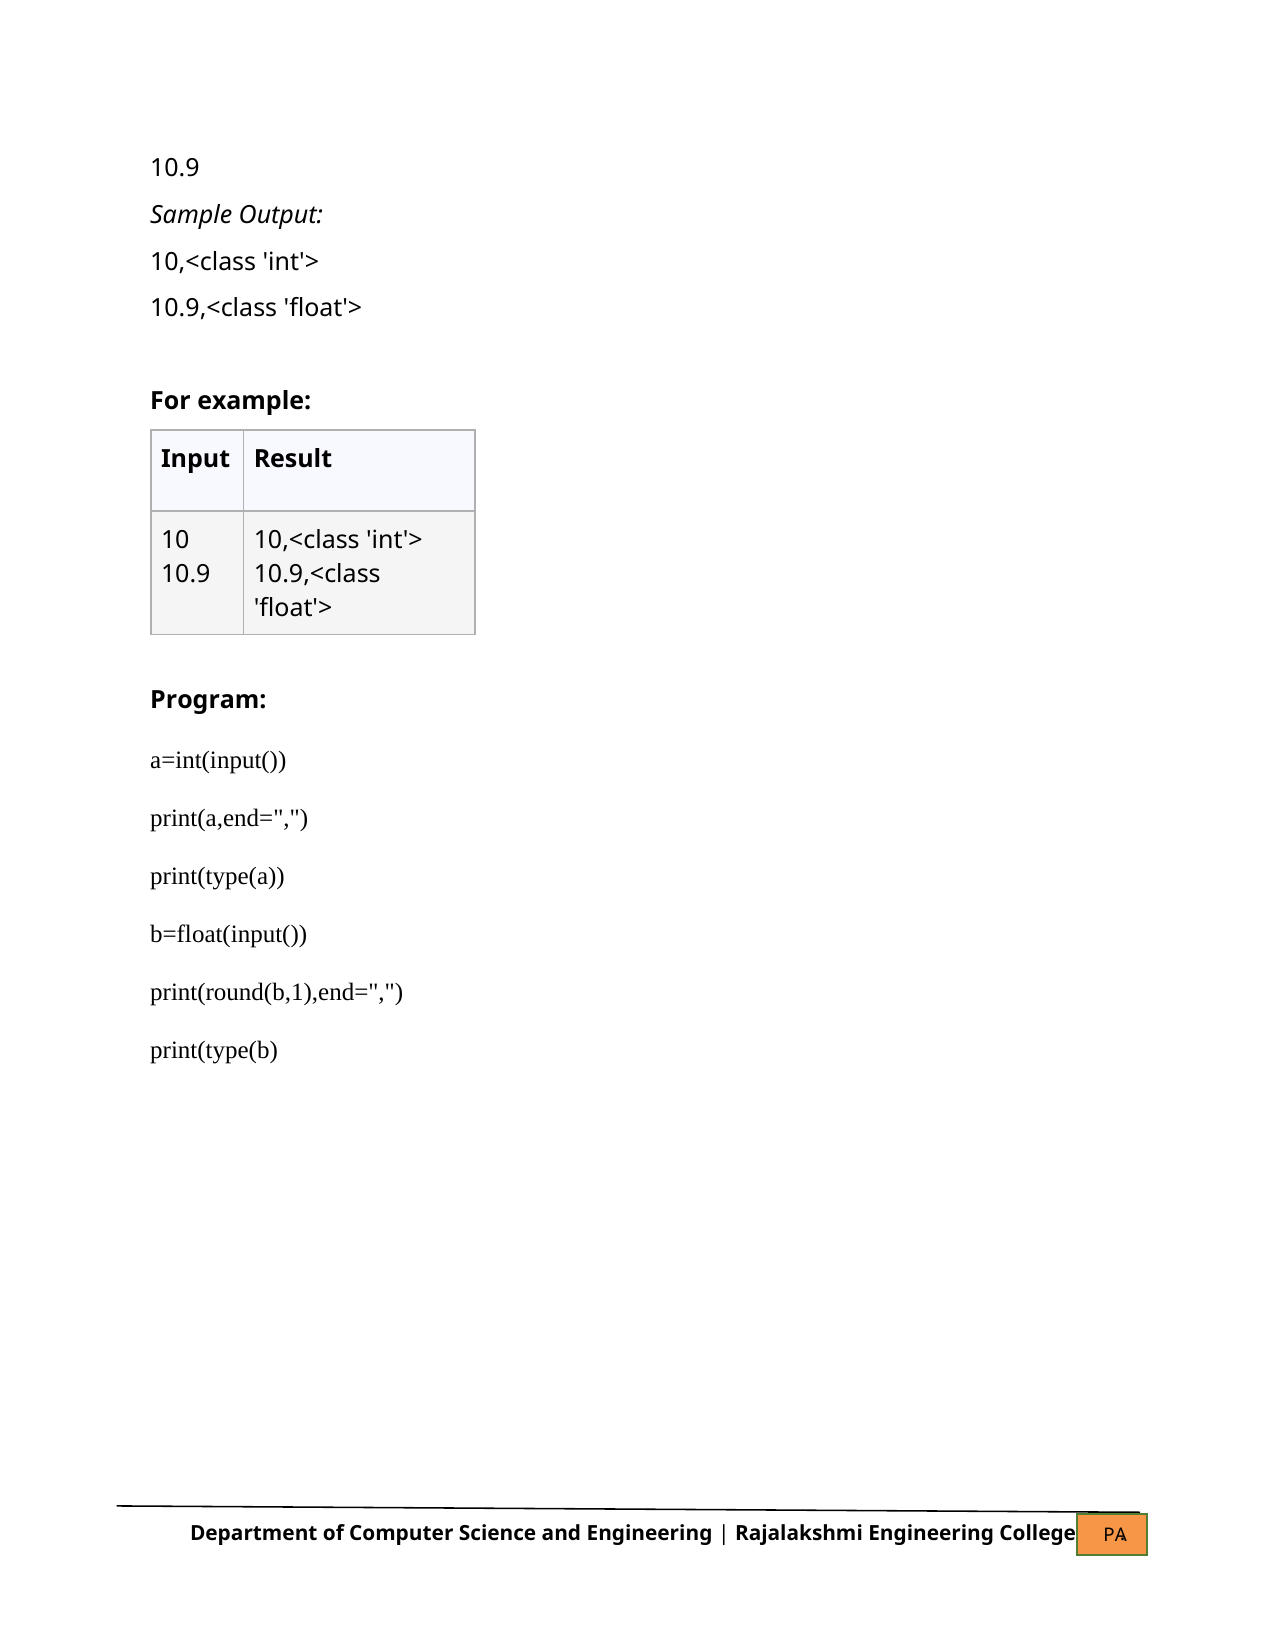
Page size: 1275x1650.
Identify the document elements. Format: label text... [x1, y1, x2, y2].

text Sample Output: [150, 197, 1125, 231]
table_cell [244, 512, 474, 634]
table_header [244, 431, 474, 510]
text b=float(input()) [150, 919, 1125, 948]
text a=int(input()) [150, 745, 1125, 774]
text print(a,end=",") [150, 803, 1125, 832]
text 10.9 [150, 150, 1125, 184]
text For example: [150, 383, 1125, 417]
text 10.9,<class 'float'> [150, 290, 1125, 324]
text 10,<class 'int'> [150, 243, 1125, 277]
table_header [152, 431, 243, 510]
text print(type(a)) [150, 861, 1125, 890]
text print(type(b) [150, 1035, 1125, 1063]
text Program: [150, 682, 1125, 716]
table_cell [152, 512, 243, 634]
text print(round(b,1),end=",") [150, 977, 1125, 1006]
